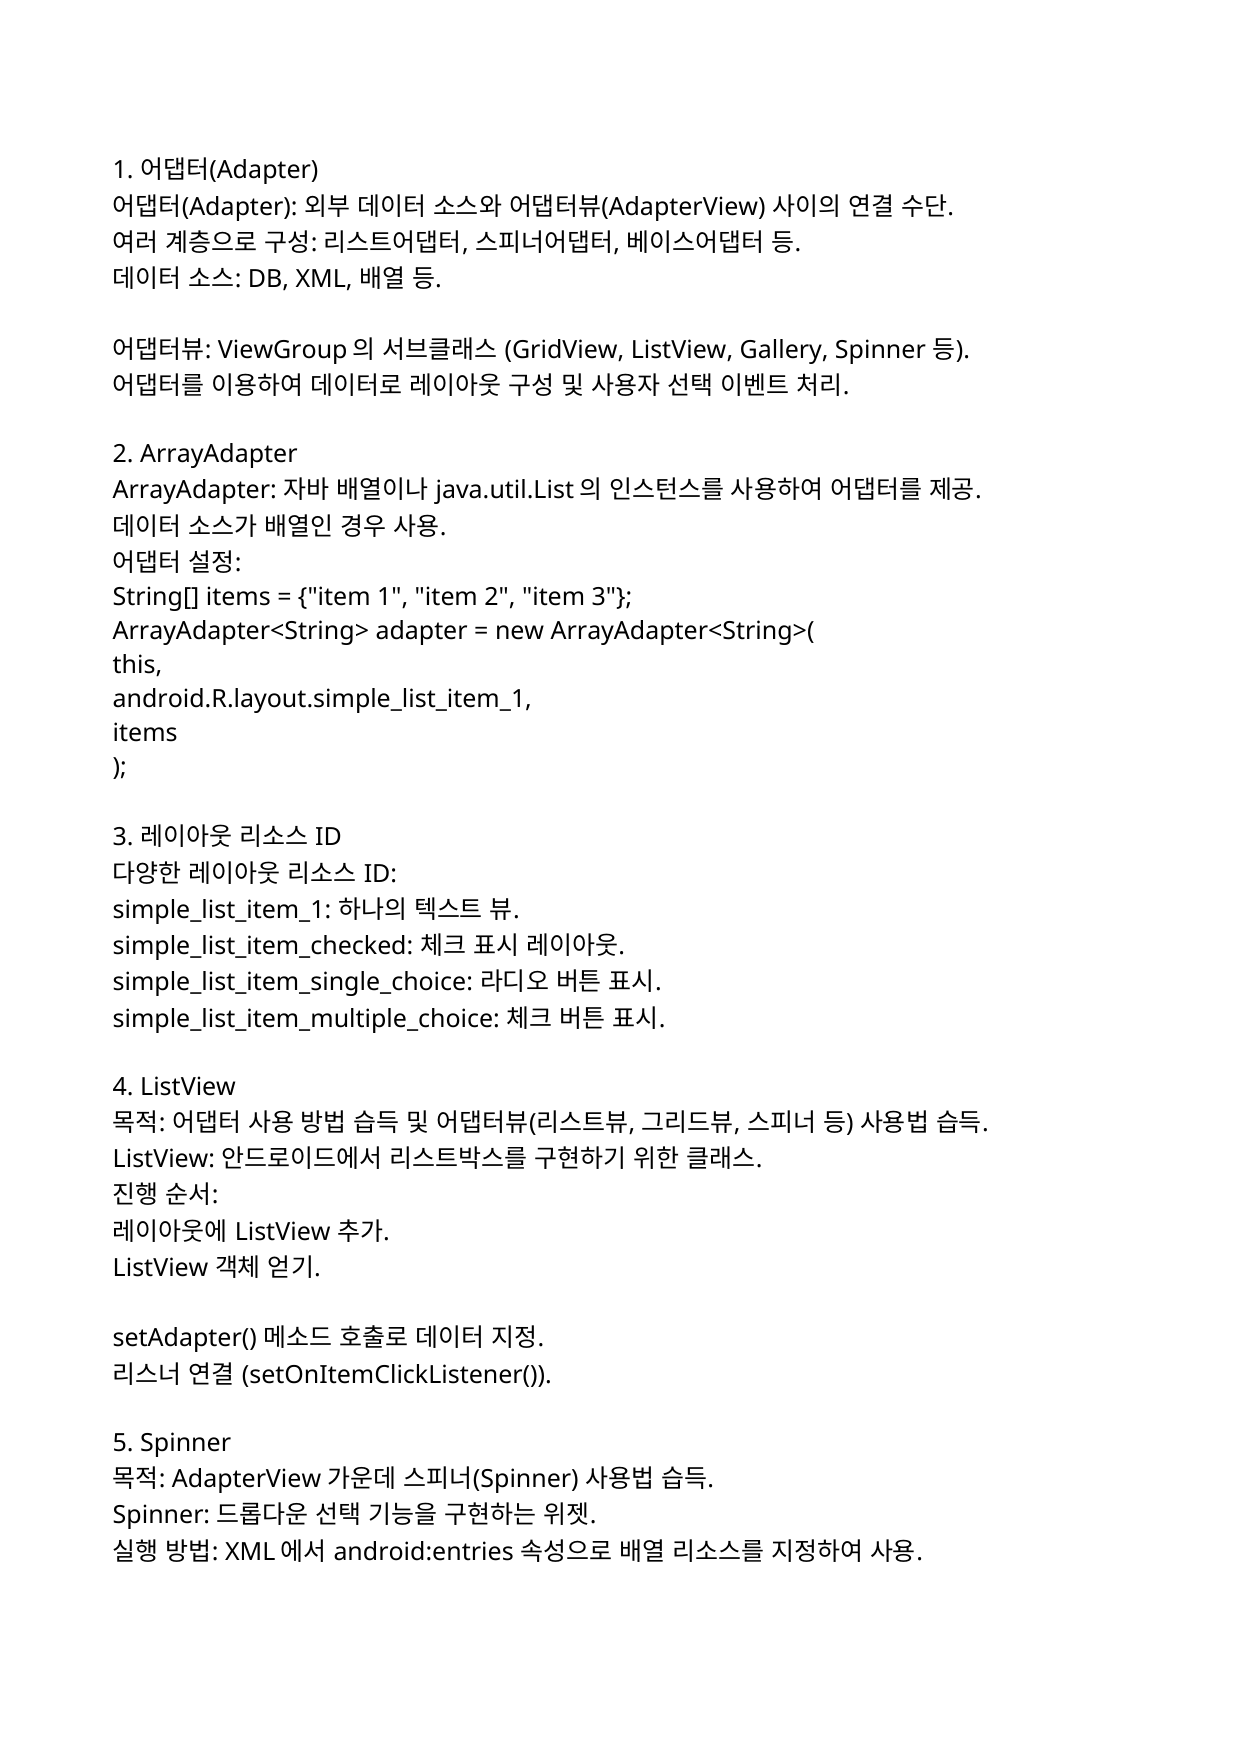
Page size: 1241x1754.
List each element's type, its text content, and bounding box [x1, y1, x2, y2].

text 4. ListView [112, 1068, 1128, 1102]
text 레이아웃에 ListView 추가. [112, 1211, 1128, 1247]
text simple_list_item_1: 하나의 텍스트 뷰. [112, 889, 1128, 926]
text ArrayAdapter<String> adapter = new ArrayAdapter<String>( [112, 612, 1128, 647]
text ); [112, 749, 1128, 783]
text 어댑터를 이용하여 데이터로 레이아웃 구성 및 사용자 선택 이벤트 처리. [112, 365, 1128, 402]
text ListView: 안드로이드에서 리스트박스를 구현하기 위한 클래스. [112, 1139, 1128, 1175]
text 목적: 어댑터 사용 방법 습득 및 어댑터뷰(리스트뷰, 그리드뷰, 스피너 등) 사용법 습득. [112, 1102, 1128, 1139]
text this, [112, 647, 1128, 681]
text simple_list_item_single_choice: 라디오 버튼 표시. [112, 962, 1128, 998]
text 5. Spinner [112, 1424, 1128, 1458]
text 여러 계층으로 구성: 리스트어댑터, 스피너어댑터, 베이스어댑터 등. [112, 222, 1128, 259]
text 어댑터뷰: ViewGroup의 서브클래스 (GridView, ListView, Gallery, Spinner 등). [112, 329, 1128, 365]
text setAdapter() 메소드 호출로 데이터 지정. [112, 1318, 1128, 1354]
text 실행 방법: XML에서 android:entries 속성으로 배열 리소스를 지정하여 사용. [112, 1531, 1128, 1567]
text android.R.layout.simple_list_item_1, [112, 681, 1128, 715]
text items [112, 715, 1128, 749]
text 2. ArrayAdapter [112, 436, 1128, 470]
text 데이터 소스가 배열인 경우 사용. [112, 506, 1128, 542]
text 어댑터 설정: [112, 542, 1128, 578]
text simple_list_item_checked: 체크 표시 레이아웃. [112, 926, 1128, 962]
text 리스너 연결 (setOnItemClickListener()). [112, 1354, 1128, 1390]
text 목적: AdapterView 가운데 스피너(Spinner) 사용법 습득. [112, 1458, 1128, 1495]
text String[] items = {"item 1", "item 2", "item 3"}; [112, 578, 1128, 612]
text 1. 어댑터(Adapter) [112, 150, 1128, 186]
text simple_list_item_multiple_choice: 체크 버튼 표시. [112, 998, 1128, 1034]
text 다양한 레이아웃 리소스 ID: [112, 853, 1128, 889]
text 데이터 소스: DB, XML, 배열 등. [112, 259, 1128, 295]
text 3. 레이아웃 리소스 ID [112, 817, 1128, 853]
text ListView 객체 얻기. [112, 1247, 1128, 1284]
text 어댑터(Adapter): 외부 데이터 소스와 어댑터뷰(AdapterView) 사이의 연결 수단. [112, 186, 1128, 222]
text 진행 순서: [112, 1175, 1128, 1211]
text ArrayAdapter: 자바 배열이나 java.util.List의 인스턴스를 사용하여 어댑터를 제공. [112, 470, 1128, 506]
text Spinner: 드롭다운 선택 기능을 구현하는 위젯. [112, 1495, 1128, 1531]
